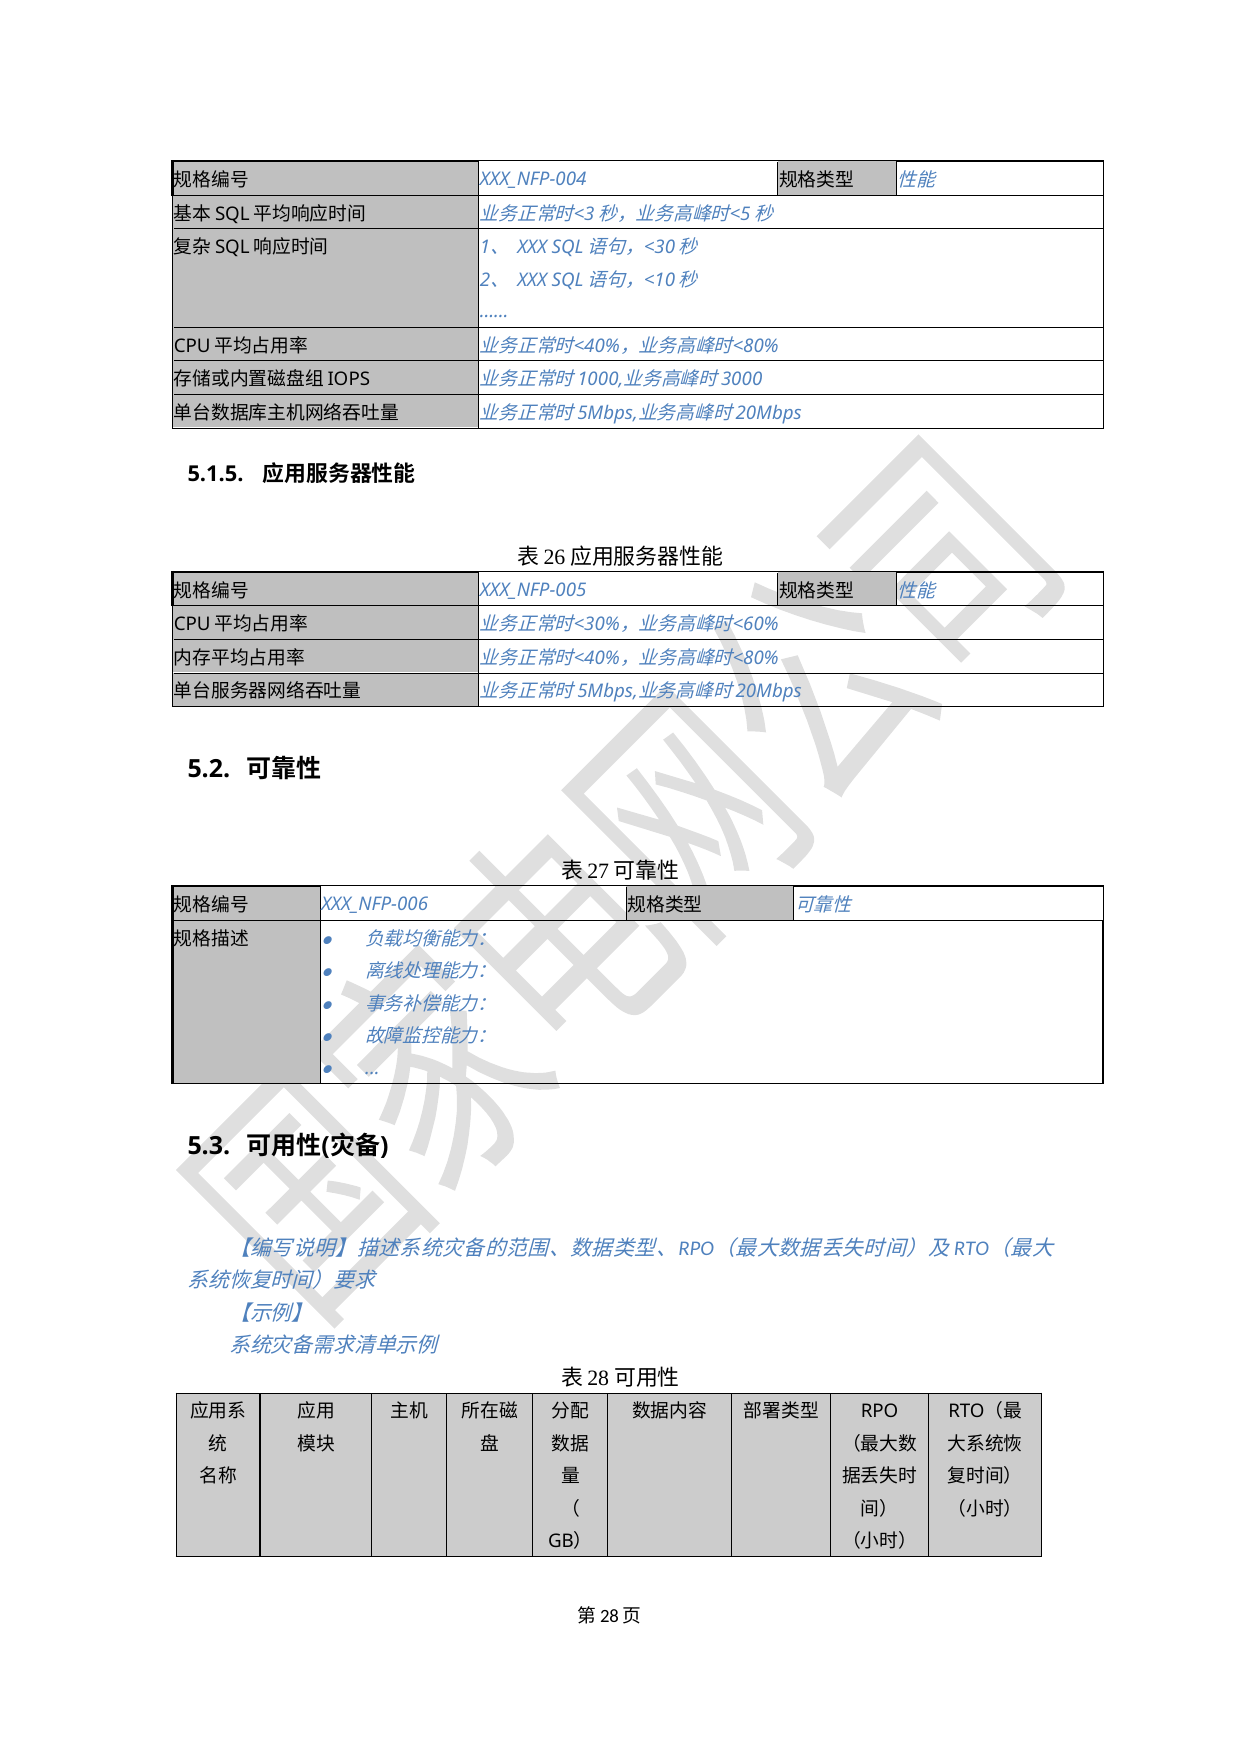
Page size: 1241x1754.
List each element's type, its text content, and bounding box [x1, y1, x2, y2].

table_header 规格类型 [626, 886, 793, 920]
table_cell 业务正常时<30%，业务高峰时<60% [479, 606, 1103, 639]
table_header 规格编号 [174, 162, 478, 195]
table_cell 业务正常时1000,业务高峰时3000 [479, 361, 1103, 394]
table_header 主机 [372, 1394, 446, 1556]
table_header 性能 [897, 573, 1103, 605]
table_cell 单台服务器网络吞吐量 [173, 673, 478, 706]
subtitle 应用服务器性能 [187, 456, 1053, 488]
table_header 分配数据量（GB） [533, 1394, 607, 1556]
table_header 规格类型 [778, 161, 896, 195]
table_cell 复杂SQL响应时间 [173, 228, 478, 327]
table_cell 业务正常时5Mbps,业务高峰时20Mbps [479, 674, 1103, 706]
table_header RPO（最大数据丢失时间） （小时） [831, 1394, 928, 1556]
text 系统灾备需求清单示例 [187, 1327, 1053, 1360]
table_header 数据内容 [608, 1394, 731, 1556]
table_header 可靠性 [794, 887, 1103, 920]
table_cell 业务正常时<40%，业务高峰时<80% [479, 640, 1103, 672]
table_header RTO（最大系统恢复时间） （小时） [929, 1394, 1041, 1556]
table_header 规格类型 [778, 572, 896, 605]
table_cell 单台数据库主机网络吞吐量 [173, 394, 478, 427]
table_cell 业务正常时<3秒，业务高峰时<5秒 [479, 196, 1103, 228]
table_header 应用 模块 [261, 1394, 371, 1556]
table_header XXX_NFP-004 [479, 161, 778, 195]
table_cell 业务正常时5Mbps,业务高峰时20Mbps [479, 395, 1103, 427]
table_header XXX_NFP-006 [321, 886, 626, 920]
table_cell 基本SQL平均响应时间 [173, 196, 478, 228]
table_cell 存储或内置磁盘组IOPS [173, 360, 478, 394]
subtitle 可靠性 [187, 734, 1053, 799]
table_cell CPU平均占用率 [173, 606, 478, 639]
table_header 规格编号 [174, 573, 478, 605]
table_header 规格编号 [174, 887, 320, 920]
table_cell CPU平均占用率 [173, 327, 478, 360]
subtitle 可用性(灾备) [187, 1111, 1053, 1176]
table_header 应用系统 名称 [177, 1394, 259, 1556]
table_header 所在磁盘 [447, 1394, 532, 1556]
table_header 部署类型 [732, 1394, 830, 1556]
table_header XXX_NFP-005 [479, 572, 777, 605]
table_cell 内存平均占用率 [173, 639, 478, 672]
table_header 性能 [897, 162, 1103, 195]
table_cell XXX SQL语句，<30秒 XXX SQL语句，<10秒 …… [479, 229, 1103, 327]
text 【编写说明】描述系统灾备的范围、数据类型、RPO（最大数据丢失时间）及RTO（最大系统恢复时间）要求 [187, 1230, 1053, 1295]
text 【示例】 [187, 1295, 1053, 1327]
table_cell 规格描述 [174, 921, 320, 1083]
table_cell 业务正常时<40%，业务高峰时<80% [479, 328, 1103, 360]
table_cell 负载均衡能力： 离线处理能力： 事务补偿能力： 故障监控能力： ... [321, 921, 1102, 1083]
